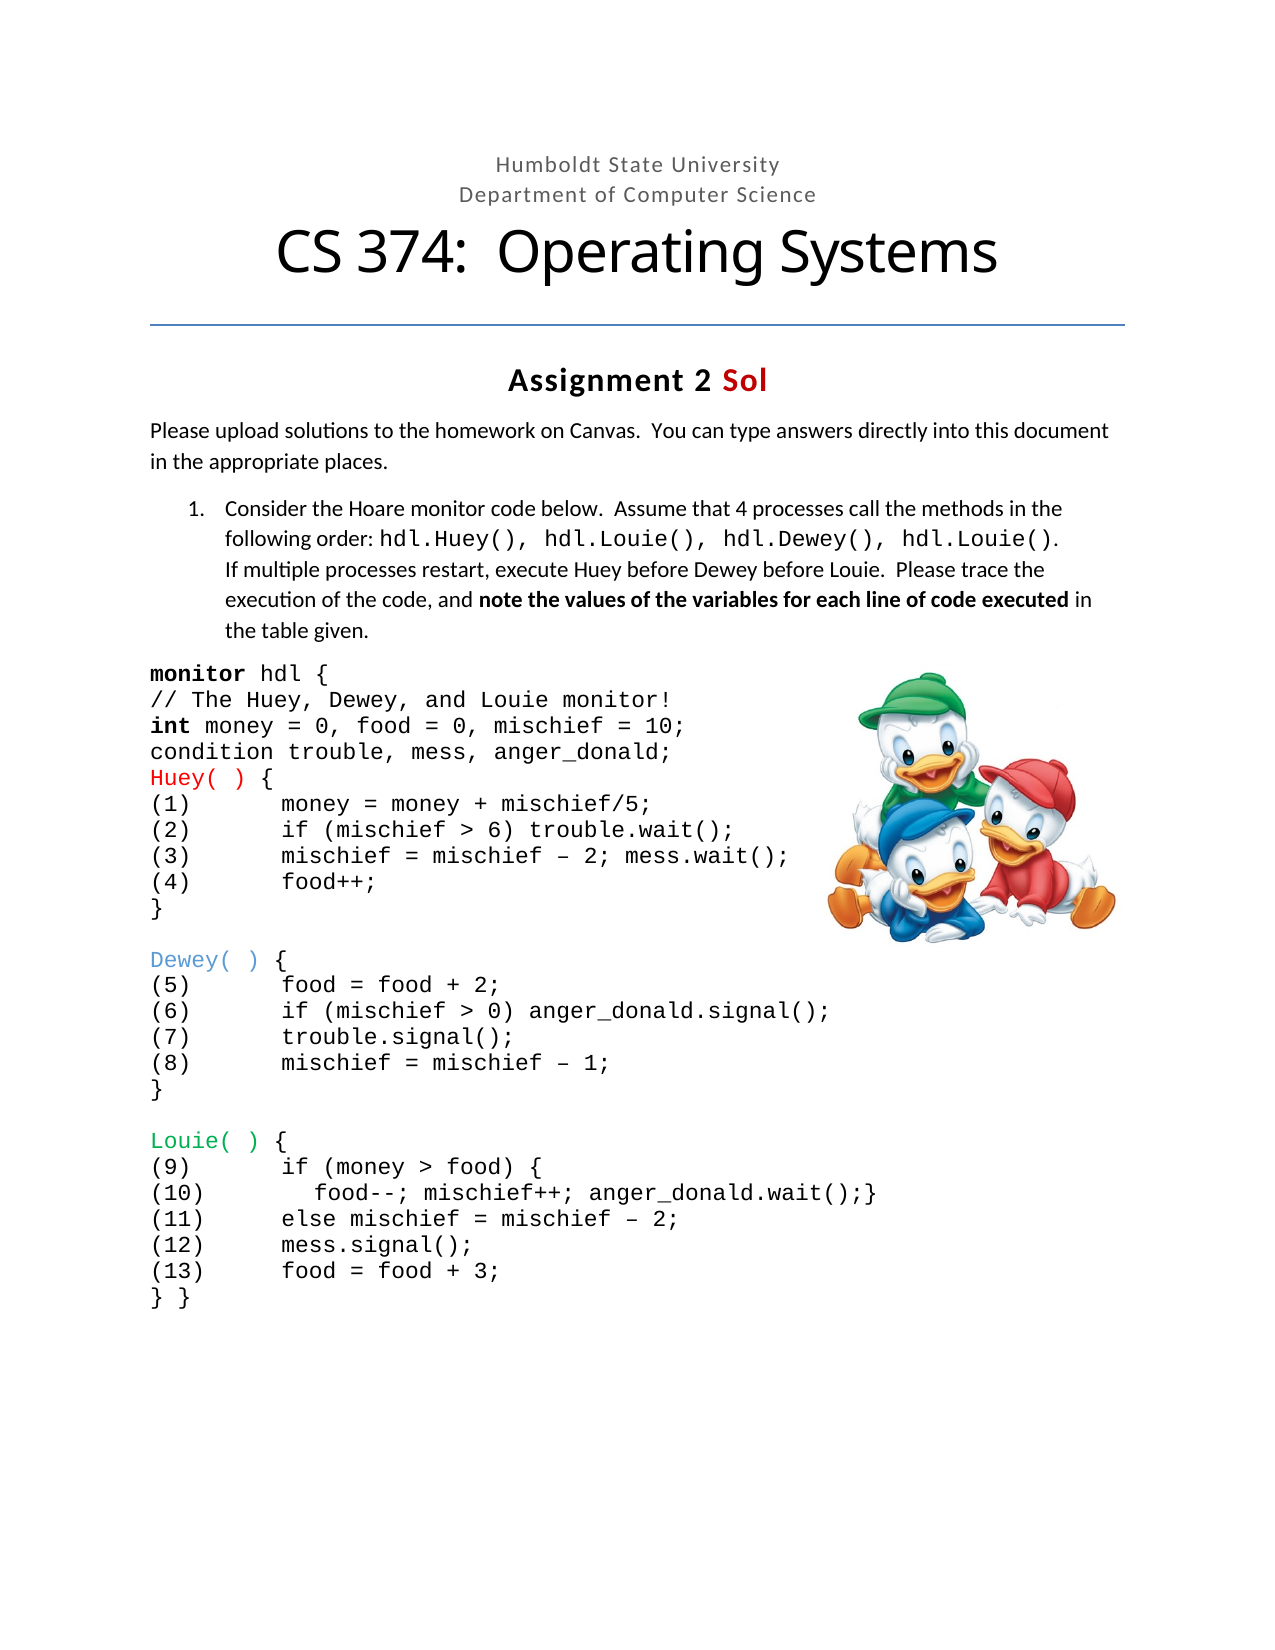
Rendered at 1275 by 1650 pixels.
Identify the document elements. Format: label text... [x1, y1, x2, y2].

text Louie( ) { [150, 1129, 1125, 1155]
subtitle Humboldt [150, 150, 1125, 178]
text (9) if (money > food) { [150, 1155, 1125, 1181]
text (5) food = food + 2; [150, 974, 1125, 1000]
text (10) food--; mischief++; anger_donald.wait();} [150, 1181, 1125, 1207]
list Assignment 2 Sol [150, 359, 1125, 400]
text Huey( ) { [150, 766, 822, 792]
text (13) food = food + 3; [150, 1259, 1125, 1285]
text // The Huey, Dewey, and Louie monitor! [150, 688, 822, 714]
text (6) if (mischief > 0) anger_donald.signal(); [150, 1000, 1125, 1026]
picture [822, 664, 1125, 949]
text Dewey( ) { [150, 948, 1125, 974]
text (1) money = money + mischief/5; [150, 792, 822, 818]
text (2) if (mischief > 6) trouble.wait(); [150, 818, 822, 844]
text } [150, 896, 822, 922]
text int money = 0, food = 0, mischief = 10; [150, 714, 822, 740]
text monitor hdl { [150, 663, 1125, 688]
text (11) else mischief = mischief – 2; [150, 1207, 1125, 1233]
text (4) food++; [150, 870, 822, 896]
text condition trouble, mess, anger_donald; [150, 740, 822, 766]
text (3) mischief = mischief – 2; mess.wait(); [150, 844, 822, 870]
subtitle Department of Computer Science [150, 180, 1125, 208]
text (8) mischief = mischief – 1; [150, 1052, 1125, 1078]
text } [150, 1078, 1125, 1103]
text (12) mess.signal(); [150, 1233, 1125, 1259]
list Consider the Hoare monitor code below. Assume that 4 processes call the methods in the following order: hdl.Huey(), hdl.Louie(), hdl.Dewey(), hdl.Louie(). If multiple processes restart, execute Huey before Dewey before Louie. Please trace the execution of the code, and note the values of the variables for each line of code executed in the table given. [187, 494, 1125, 644]
title CS 374: Operating Systems [150, 210, 1125, 290]
text (7) trouble.signal(); [150, 1026, 1125, 1052]
text Please upload solutions to the homework on Canvas. You can type answers directly into this document in the appropriate places. [150, 417, 1125, 475]
text } } [150, 1285, 1125, 1311]
